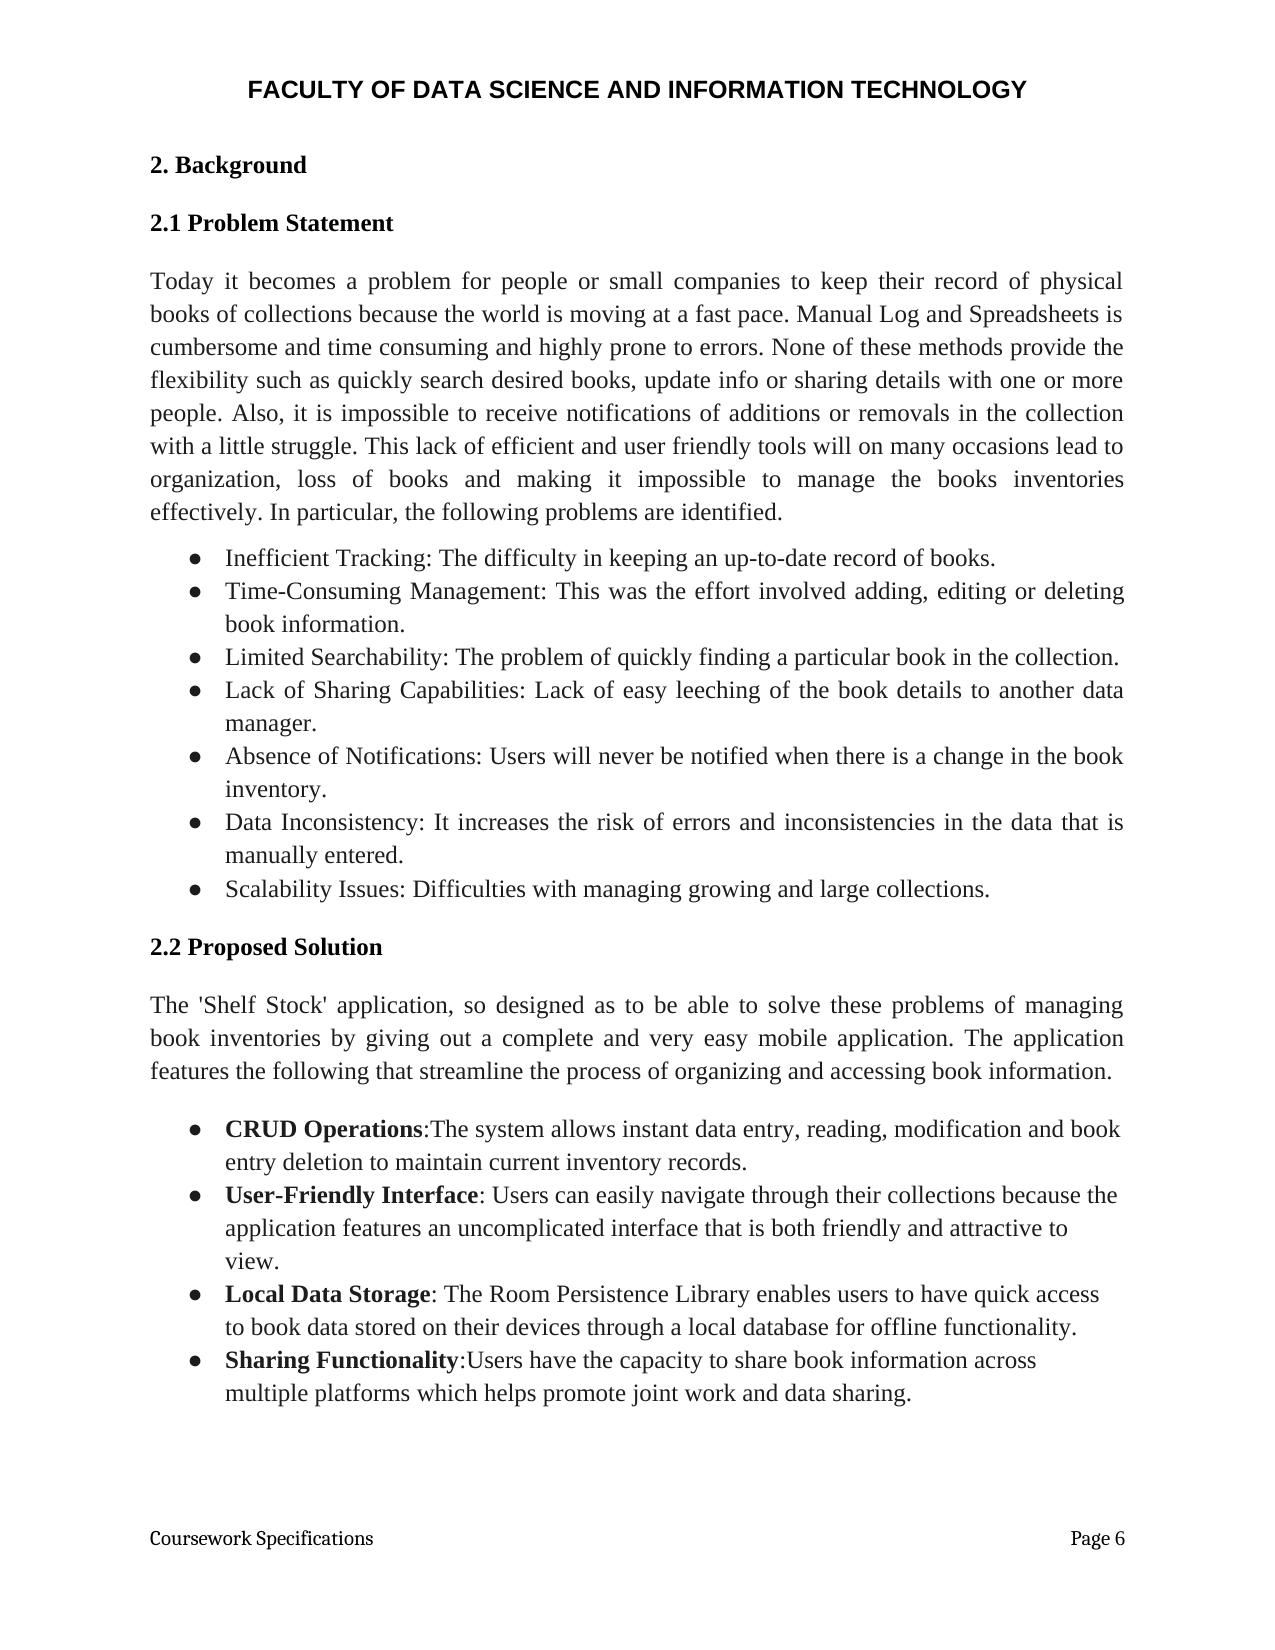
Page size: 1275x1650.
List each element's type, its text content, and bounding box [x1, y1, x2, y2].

subtitle 2. Background [150, 150, 1125, 179]
list Data Inconsistency: It increases the risk of errors and inconsistencies in the data that is manually entered. [187, 807, 1125, 869]
list Inefficient Tracking: The difficulty in keeping an up-to-date record of books. [187, 543, 1125, 572]
text The 'Shelf Stock' application, so designed as to be able to solve these problems of managing book inventories by giving out a complete and very easy mobile application. The application features the following that streamline the process of organizing and accessing book information. [150, 990, 1125, 1084]
list Scalability Issues: Difficulties with managing growing and large collections. [187, 873, 1125, 902]
list Limited Searchability: The problem of quickly finding a particular book in the collection. [187, 642, 1125, 671]
list Sharing Functionality:Users have the capacity to share book information across multiple platforms which helps promote joint work and data sharing. [187, 1345, 1125, 1407]
list Absence of Notifications: Users will never be notified when there is a change in the book inventory. [187, 741, 1125, 803]
list CRUD Operations:The system allows instant data entry, reading, modification and book entry deletion to maintain current inventory records. [187, 1114, 1125, 1176]
list Local Data Storage: The Room Persistence Library enables users to have quick access to book data stored on their devices through a local database for offline functionality. [187, 1279, 1125, 1341]
text Today it becomes a problem for people or small companies to keep their record of physical books of collections because the world is moving at a fast pace. Manual Log and Spreadsheets is cumbersome and time consuming and highly prone to errors. None of these methods provide the flexibility such as quickly search desired books, update info or sharing details with one or more people. Also, it is impossible to receive notifications of additions or removals in the collection with a little struggle. This lack of efficient and user friendly tools will on many occasions lead to organization, loss of books and making it impossible to manage the books inventories effectively. In particular, the following problems are identified. [150, 266, 1125, 526]
list Lack of Sharing Capabilities: Lack of easy leeching of the book details to another data manager. [187, 675, 1125, 737]
list User-Friendly Interface: Users can easily navigate through their collections because the application features an uncomplicated interface that is both friendly and attractive to view. [187, 1180, 1125, 1274]
subtitle 2.1 Problem Statement [150, 208, 1125, 237]
list Time-Consuming Management: This was the effort involved adding, editing or deleting book information. [187, 576, 1125, 638]
subtitle 2.2 Proposed Solution [150, 932, 1125, 960]
